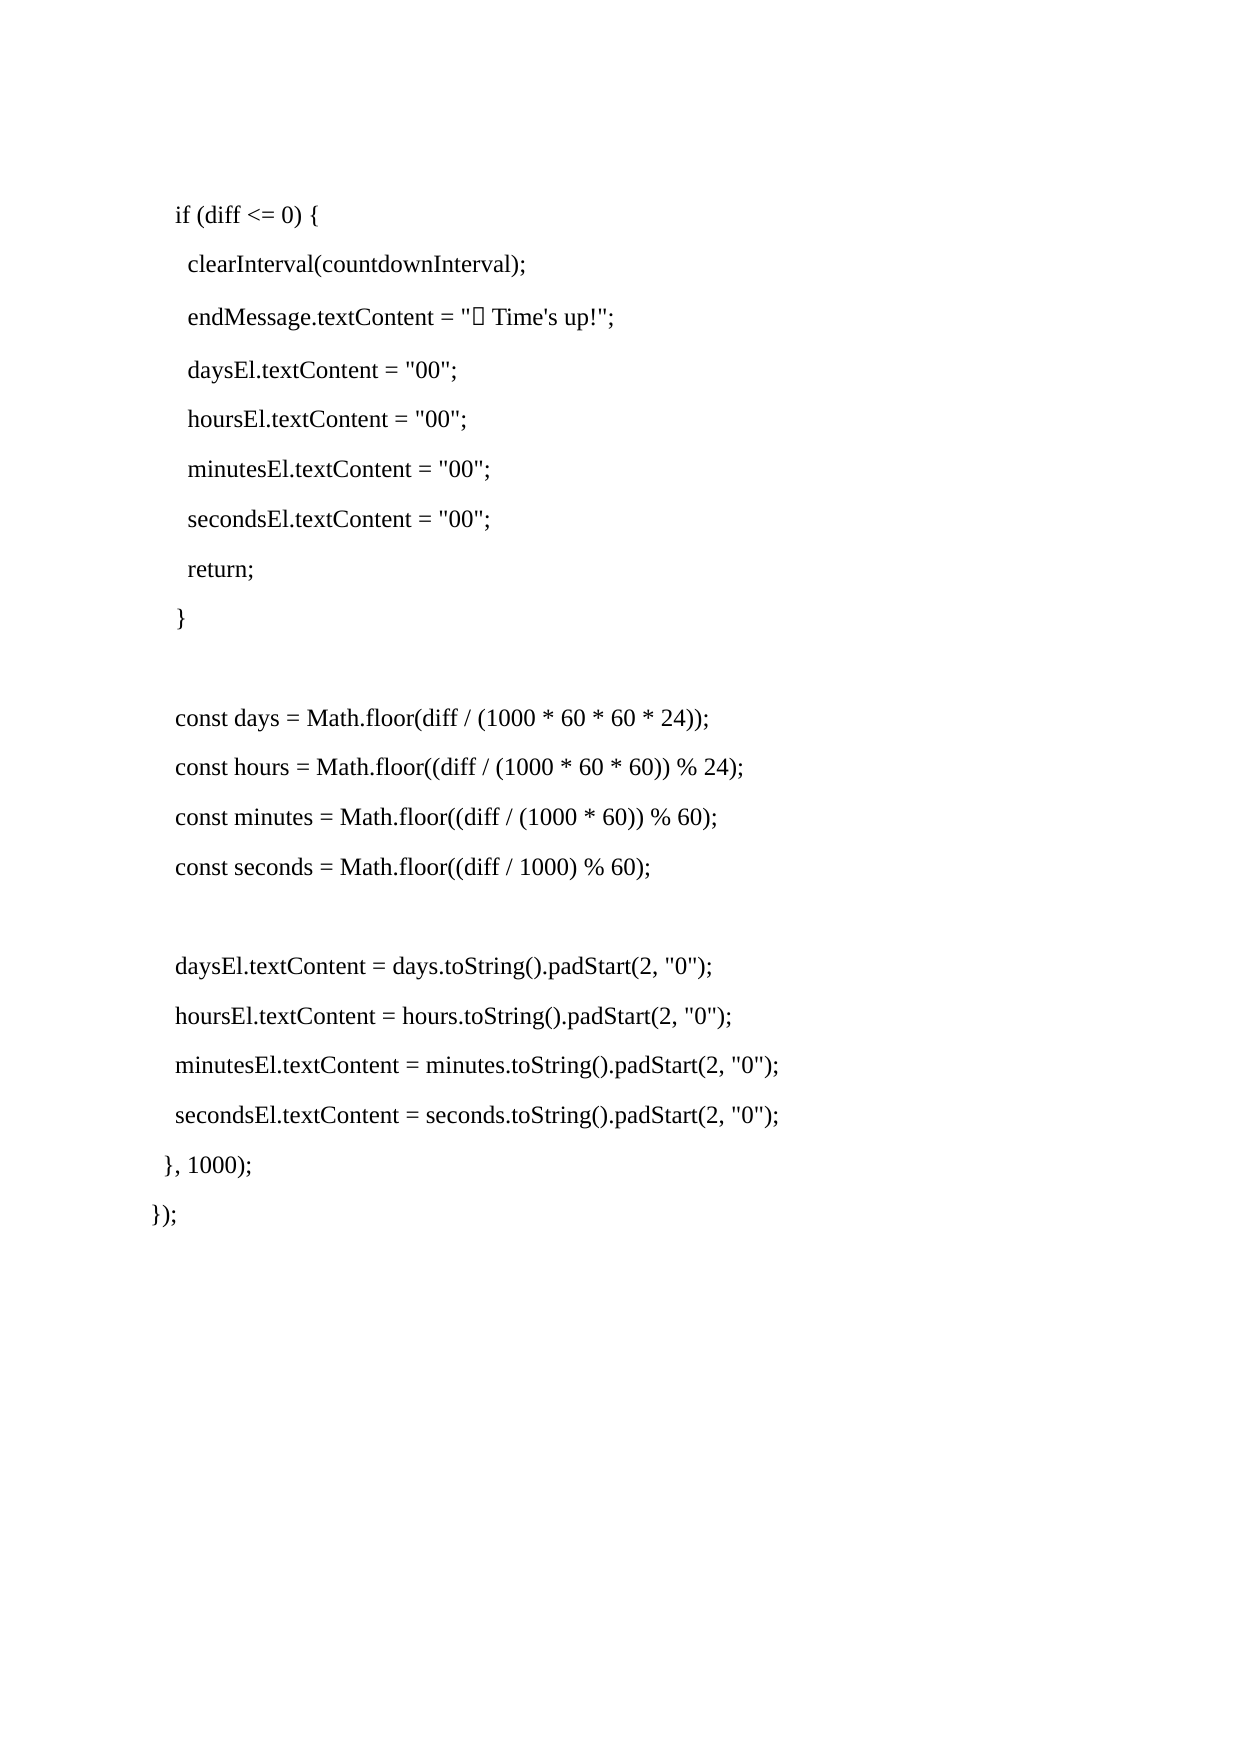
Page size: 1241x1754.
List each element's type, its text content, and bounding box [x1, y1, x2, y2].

text }); [150, 1199, 1090, 1228]
text const days = Math.floor(diff / (1000 * 60 * 60 * 24)); [150, 703, 1090, 731]
text const seconds = Math.floor((diff / 1000) % 60); [150, 852, 1090, 881]
text } [150, 603, 1090, 632]
text const minutes = Math.floor((diff / (1000 * 60)) % 60); [150, 802, 1090, 831]
text daysEl.textContent = days.toString().padStart(2, "0"); [150, 951, 1090, 980]
text }, 1000); [150, 1150, 1090, 1179]
text hoursEl.textContent = "00"; [150, 404, 1090, 433]
text const hours = Math.floor((diff / (1000 * 60 * 60)) % 24); [150, 752, 1090, 781]
text daysEl.textContent = "00"; [150, 355, 1090, 384]
text return; [150, 554, 1090, 582]
text if (diff <= 0) { [150, 200, 1090, 228]
text secondsEl.textContent = "00"; [150, 504, 1090, 533]
text secondsEl.textContent = seconds.toString().padStart(2, "0"); [150, 1100, 1090, 1129]
text clearInterval(countdownInterval); [150, 249, 1090, 278]
text hoursEl.textContent = hours.toString().padStart(2, "0"); [150, 1001, 1090, 1029]
text endMessage.textContent = "⏰ Time's up!"; [150, 299, 1090, 333]
text minutesEl.textContent = "00"; [150, 454, 1090, 483]
text minutesEl.textContent = minutes.toString().padStart(2, "0"); [150, 1051, 1090, 1079]
